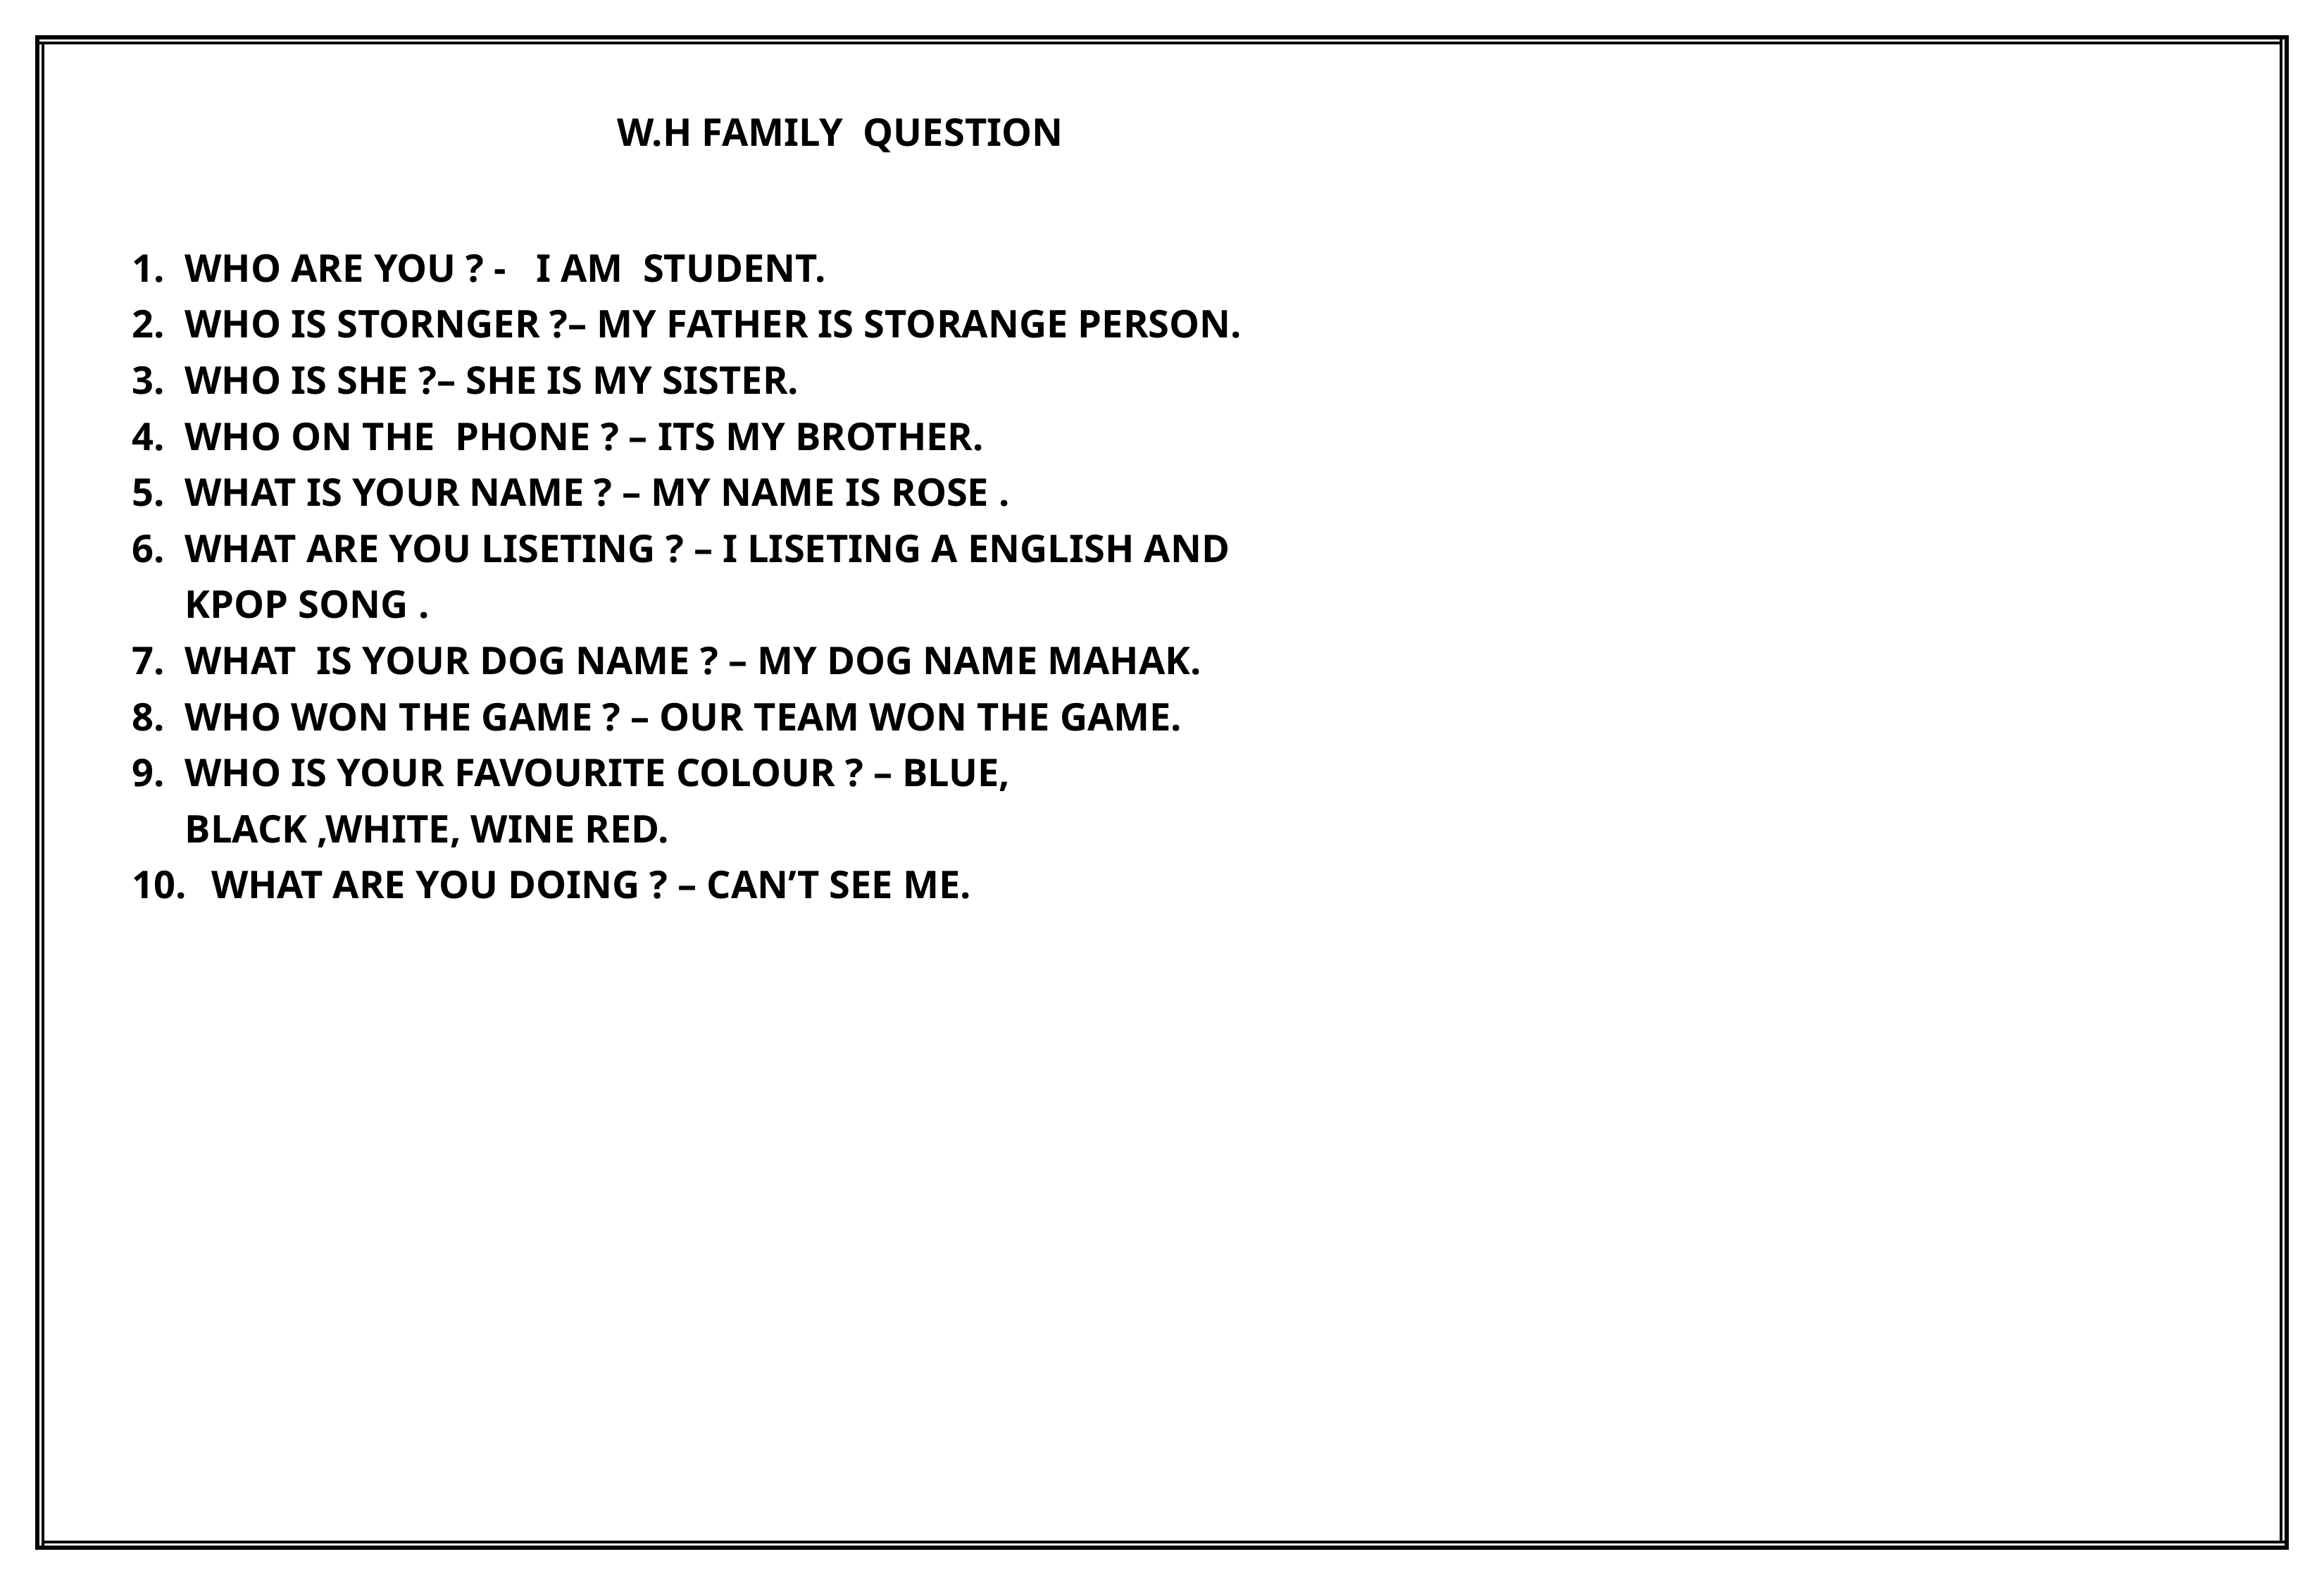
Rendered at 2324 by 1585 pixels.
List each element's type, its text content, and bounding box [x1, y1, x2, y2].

list WHO ON THE PHONE ? – ITS MY BROTHER. [132, 409, 1287, 461]
list WHO WON THE GAME ? – OUR TEAM WON THE GAME. [132, 690, 1287, 742]
list WHAT ARE YOU LISETING ? – I LISETING A ENGLISH AND KPOP SONG . [132, 521, 1287, 630]
list WHO IS STORNGER ?– MY FATHER IS STORANGE PERSON. [132, 297, 1287, 349]
list WHAT ARE YOU DOING ? – CAN’T SEE ME. [132, 858, 1287, 910]
list WHAT IS YOUR DOG NAME ? – MY DOG NAME MAHAK. [132, 633, 1287, 685]
text W.H FAMILY QUESTION [106, 106, 1287, 158]
list WHO IS SHE ?– SHE IS MY SISTER. [132, 354, 1287, 405]
list WHO ARE YOU ? - I AM STUDENT. [132, 241, 1287, 293]
list WHO IS YOUR FAVOURITE COLOUR ? – BLUE, BLACK ,WHITE, WINE RED. [132, 746, 1287, 854]
list WHAT IS YOUR NAME ? – MY NAME IS ROSE . [132, 466, 1287, 517]
